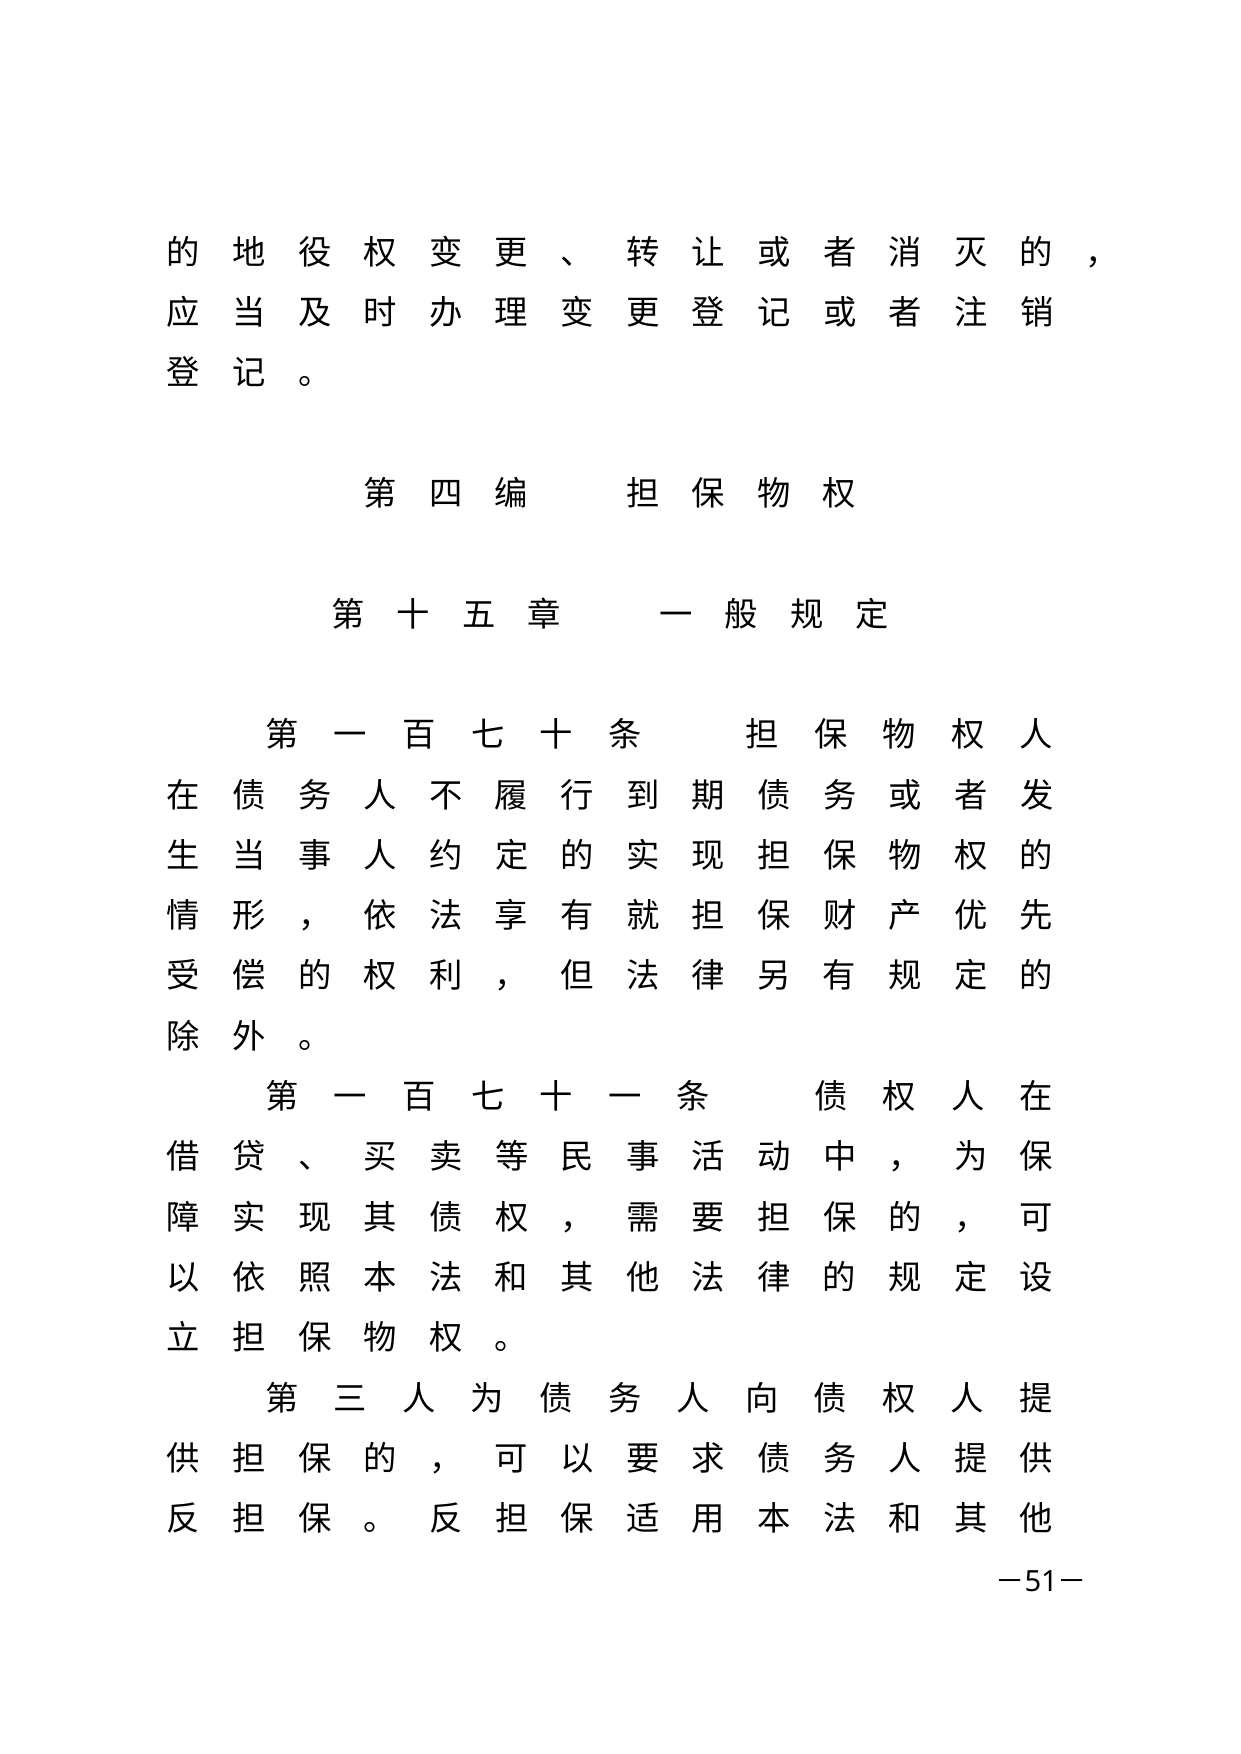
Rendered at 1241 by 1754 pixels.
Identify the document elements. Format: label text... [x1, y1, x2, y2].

text 第三人为债务人向债权人提供担保的，可以要求债务人提供反担保。反担保适用本法和其他法律的规定。 [167, 1365, 1085, 1546]
text 第四编 担保物权 [167, 461, 1085, 521]
text 第一百七十条 担保物权人在债务人不履行到期债务或者发生当事人约定的实现担保物权的情形，依法享有就担保财产优先受偿的权利，但法律另有规定的除外。 [167, 702, 1085, 1064]
text 第一百七十一条 债权人在借贷、买卖等民事活动中，为保障实现其债权，需要担保的，可以依照本法和其他法律的规定设立担保物权。 [167, 1064, 1085, 1365]
text 第十五章 一般规定 [167, 581, 1085, 642]
text 第一百六十九条 已经登记的地役权变更、转让或者消灭的，应当及时办理变更登记或者注销登记。 [167, 219, 1085, 400]
